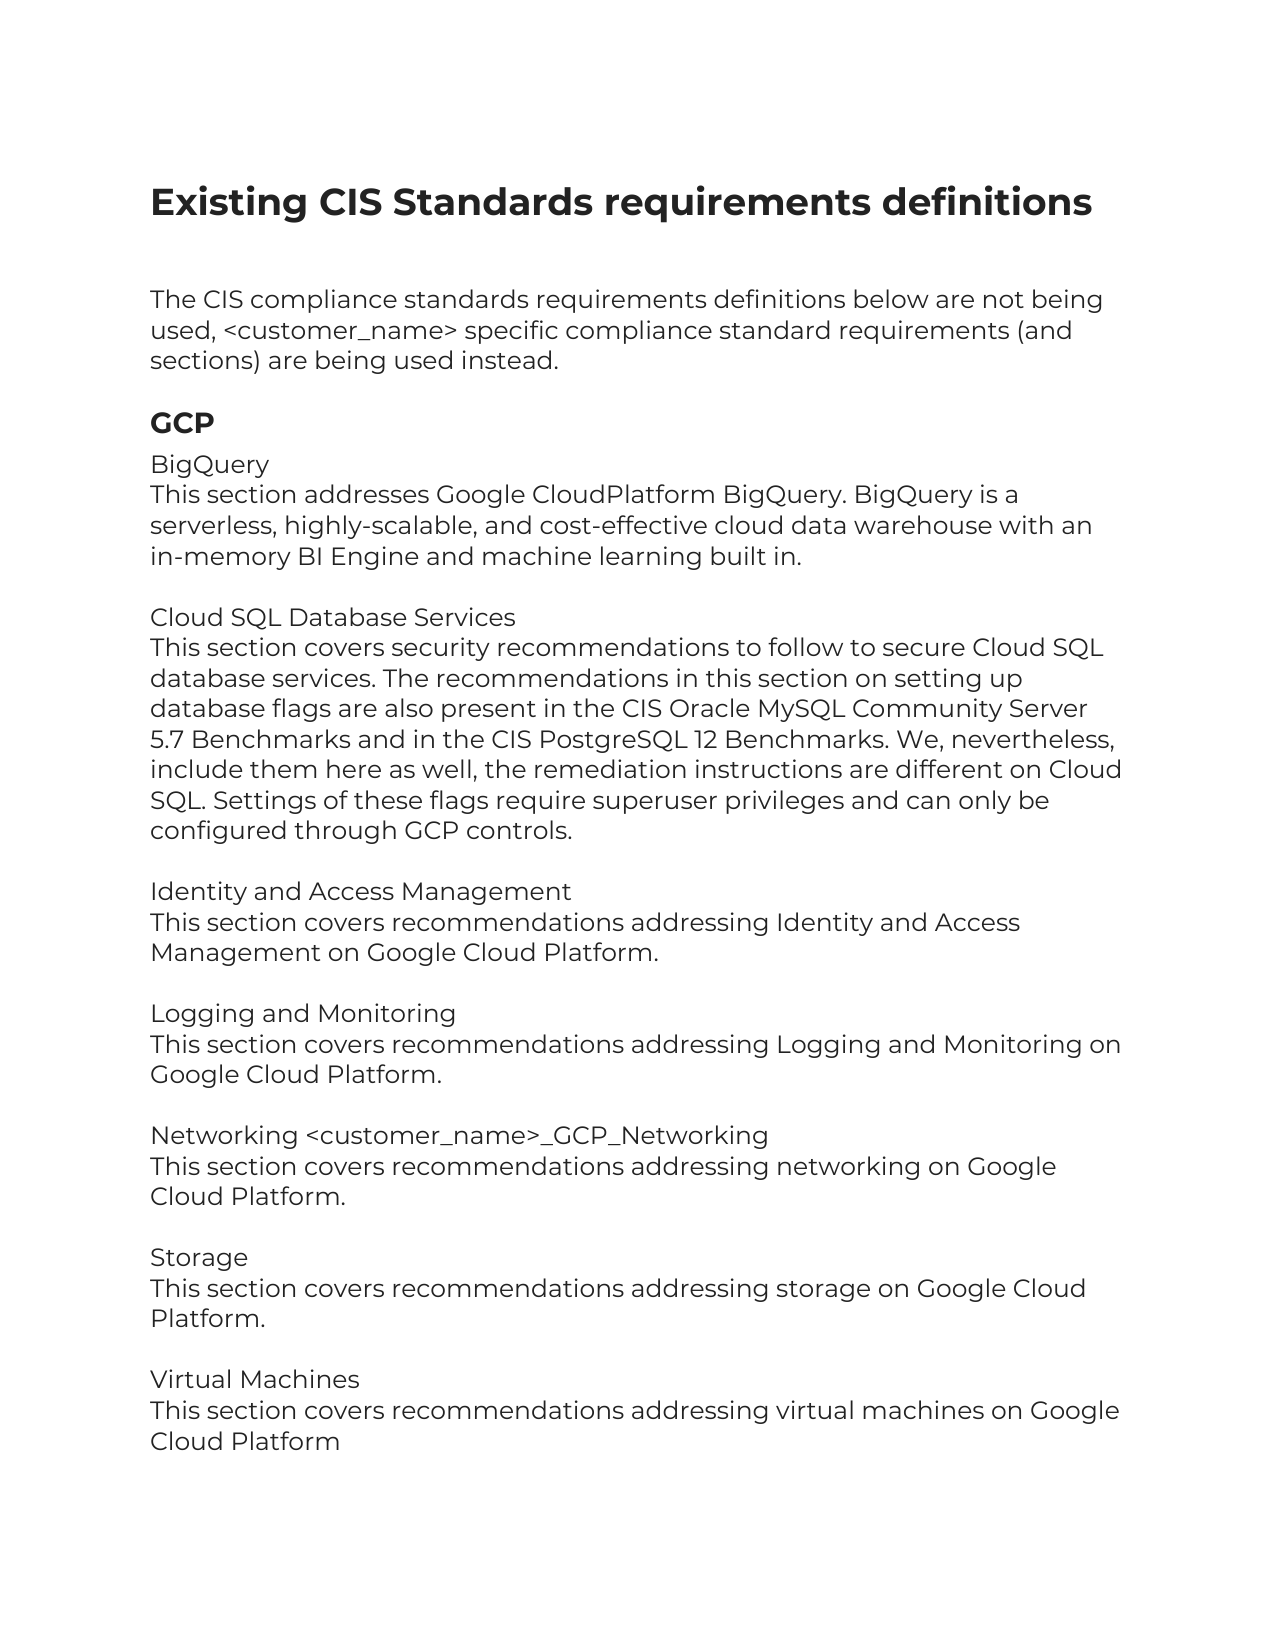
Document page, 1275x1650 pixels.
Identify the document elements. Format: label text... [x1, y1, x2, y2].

text This section covers recommendations addressing Logging and Monitoring on Google Cloud Platform. [150, 1029, 1125, 1090]
text The CIS compliance standards requirements definitions below are not being used, <customer_name> specific compliance standard requirements (and sections) are being used instead. [150, 284, 1125, 376]
text Cloud SQL Database Services [150, 602, 1125, 632]
text Virtual Machines [150, 1365, 1125, 1395]
text This section covers recommendations addressing storage on Google Cloud Platform. [150, 1273, 1125, 1334]
text Identity and Access Management [150, 876, 1125, 907]
text Storage [150, 1243, 1125, 1273]
subtitle GCP [150, 405, 1125, 441]
text This section covers recommendations addressing virtual machines on Google Cloud Platform [150, 1395, 1125, 1456]
text This section covers recommendations addressing networking on Google Cloud Platform. [150, 1151, 1125, 1212]
text This section addresses Google CloudPlatform BigQuery. BigQuery is a serverless, highly-scalable, and cost-effective cloud data warehouse with an in-memory BI Engine and machine learning built in. [150, 480, 1125, 571]
text This section covers recommendations addressing Identity and Access Management on Google Cloud Platform. [150, 907, 1125, 968]
text This section covers security recommendations to follow to secure Cloud SQL database services. The recommendations in this section on setting up database flags are also present in the CIS Oracle MySQL Community Server 5.7 Benchmarks and in the CIS PostgreSQL 12 Benchmarks. We, nevertheless, include them here as well, the remediation instructions are different on Cloud SQL. Settings of these flags require superuser privileges and can only be configured through GCP controls. [150, 632, 1125, 846]
subtitle Existing CIS Standards requirements definitions [150, 179, 1125, 225]
text BigQuery [150, 449, 1125, 480]
text Networking <customer_name>_GCP_Networking [150, 1121, 1125, 1151]
text Logging and Monitoring [150, 998, 1125, 1029]
